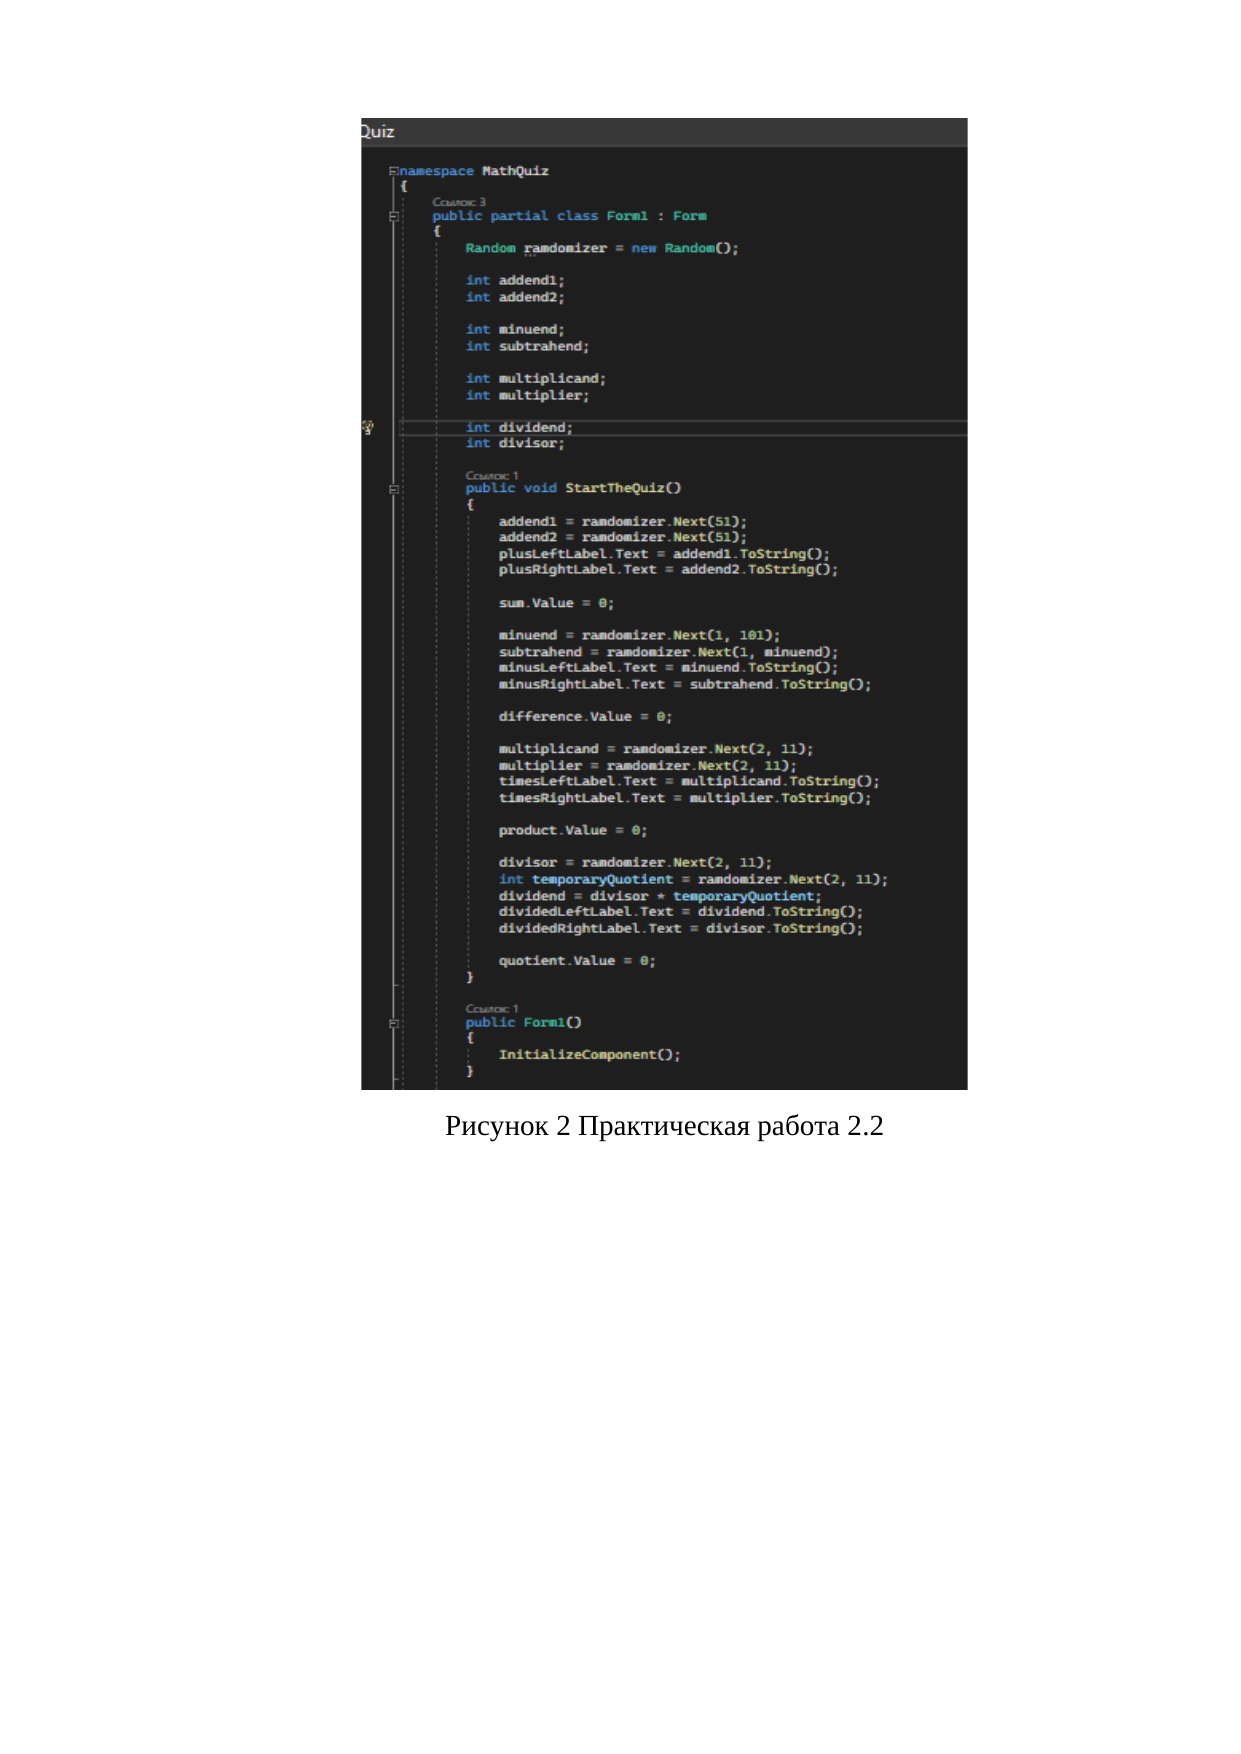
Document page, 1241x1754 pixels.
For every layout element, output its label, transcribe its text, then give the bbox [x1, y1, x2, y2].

picture [361, 118, 968, 1090]
text Рисунок 2 Практическая работа 2.2 [177, 1108, 1152, 1142]
